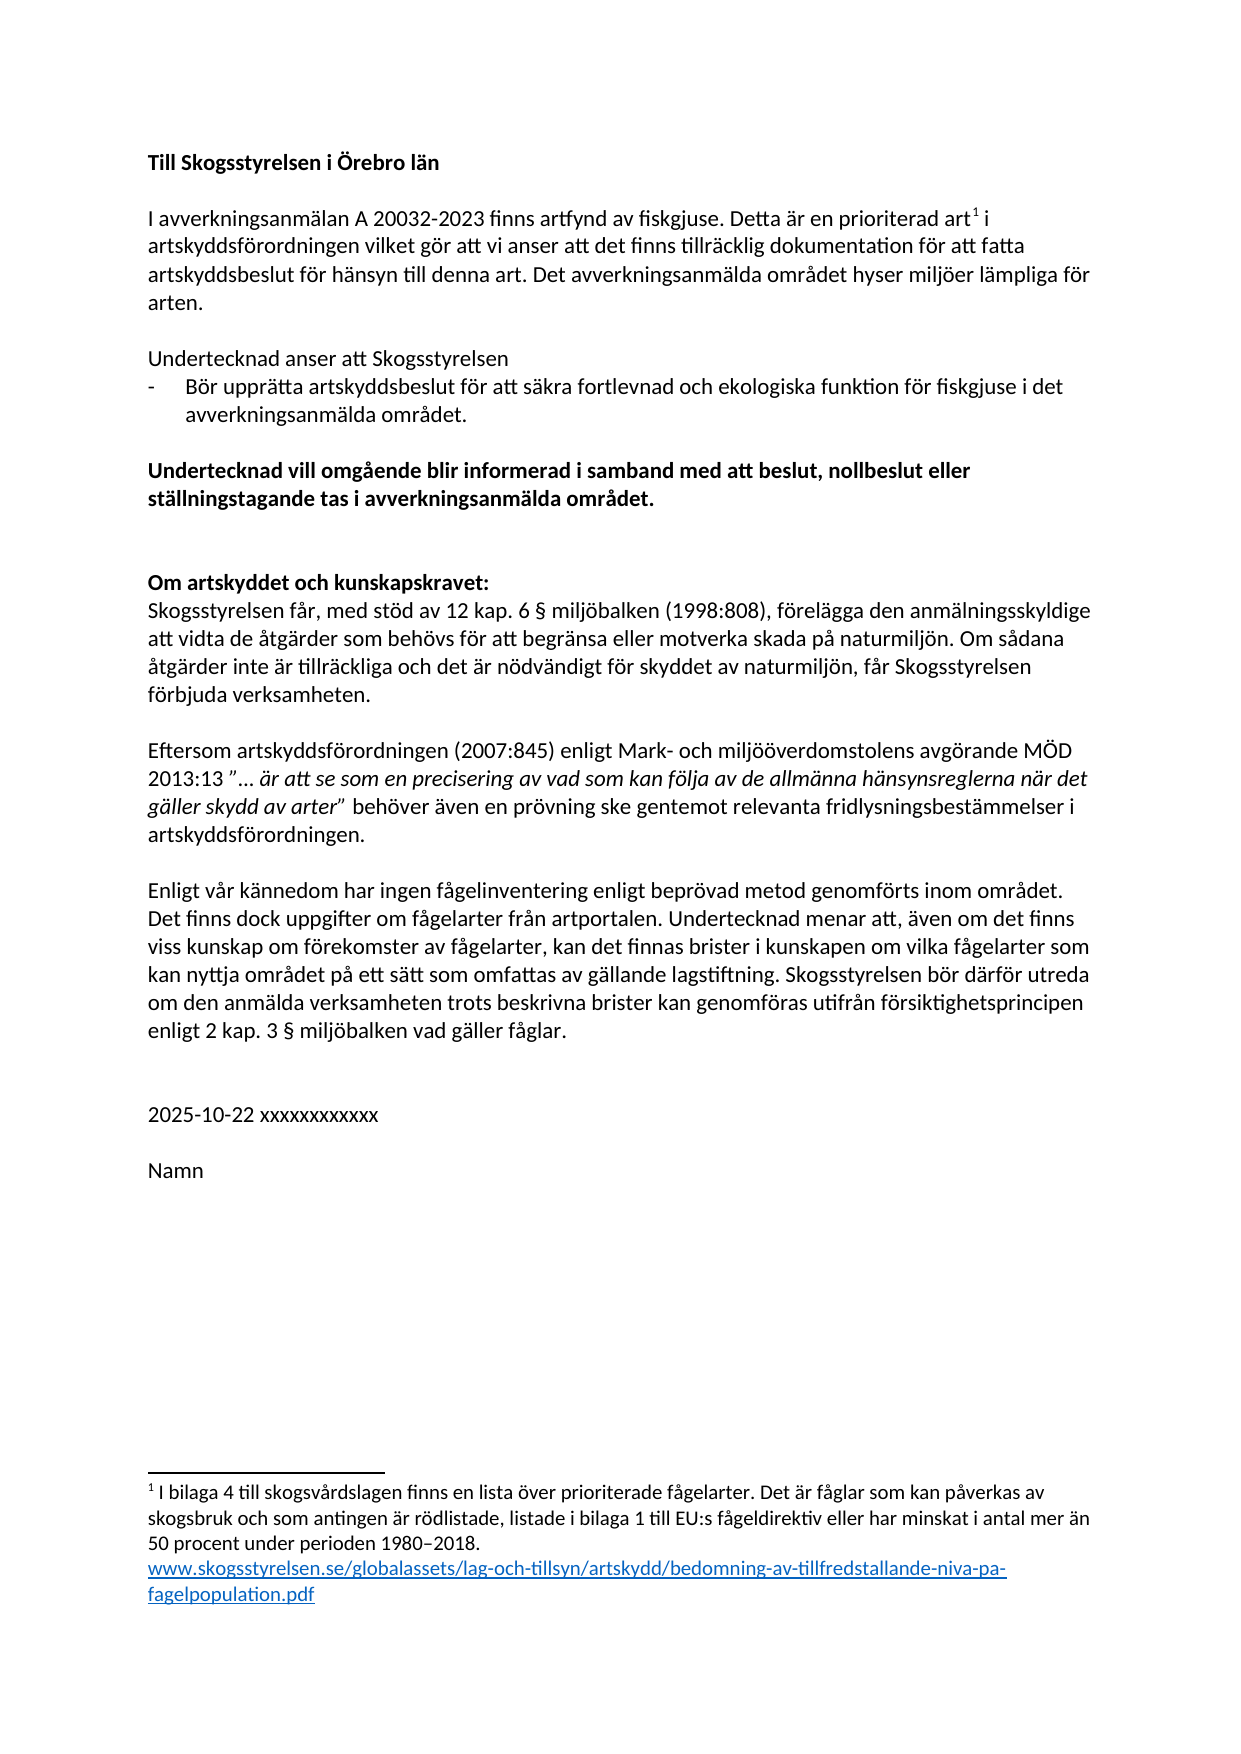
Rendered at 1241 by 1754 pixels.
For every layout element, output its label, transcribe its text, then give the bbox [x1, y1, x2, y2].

text gäller skydd av arter” behöver även en prövning ske gentemot relevanta fridlysningsbestämmelser i artskyddsförordningen. [148, 792, 1093, 848]
text Undertecknad anser att Skogsstyrelsen [148, 344, 1093, 372]
text 2025-10-22 xxxxxxxxxxxx [148, 1100, 1093, 1128]
text Om artskyddet och kunskapskravet: [148, 568, 1093, 596]
list Bör upprätta artskyddsbeslut för att säkra fortlevnad och ekologiska funktion för fiskgjuse i det avverkningsanmälda området. [148, 372, 1093, 428]
text I avverkningsanmälan A 20032-2023 finns artfynd av fiskgjuse. Detta är en prioriterad art i artskyddsförordningen vilket gör att vi anser att det finns tillräcklig dokumentation för att fatta artskyddsbeslut för hänsyn till denna art. Det avverkningsanmälda området hyser miljöer lämpliga för arten. [148, 204, 1093, 316]
text Enligt vår kännedom har ingen fågelinventering enligt beprövad metod genomförts inom området. Det finns dock uppgifter om fågelarter från artportalen. Undertecknad menar att, även om det finns viss kunskap om förekomster av fågelarter, kan det finnas brister i kunskapen om vilka fågelarter som kan nyttja området på ett sätt som omfattas av gällande lagstiftning. Skogsstyrelsen bör därför utreda om den anmälda verksamheten trots beskrivna brister kan genomföras utifrån försiktighetsprincipen enligt 2 kap. 3 § miljöbalken vad gäller fåglar. [148, 876, 1093, 1044]
text Till Skogsstyrelsen i Örebro län [148, 148, 1093, 176]
text Skogsstyrelsen får, med stöd av 12 kap. 6 § miljöbalken (1998:808), förelägga den anmälningsskyldige att vidta de åtgärder som behövs för att begränsa eller motverka skada på naturmiljön. Om sådana åtgärder inte är tillräckliga och det är nödvändigt för skyddet av naturmiljön, får Skogsstyrelsen förbjuda verksamheten. [148, 596, 1093, 708]
text Eftersom artskyddsförordningen (2007:845) enligt Mark- och miljööverdomstolens avgörande MÖD 2013:13 ”… är att se som en precisering av vad som kan följa av de allmänna hänsynsreglerna när det [148, 736, 1093, 792]
text Undertecknad vill omgående blir informerad i samband med att beslut, nollbeslut eller ställningstagande tas i avverkningsanmälda området. [148, 456, 1093, 512]
text Namn [148, 1156, 1093, 1184]
